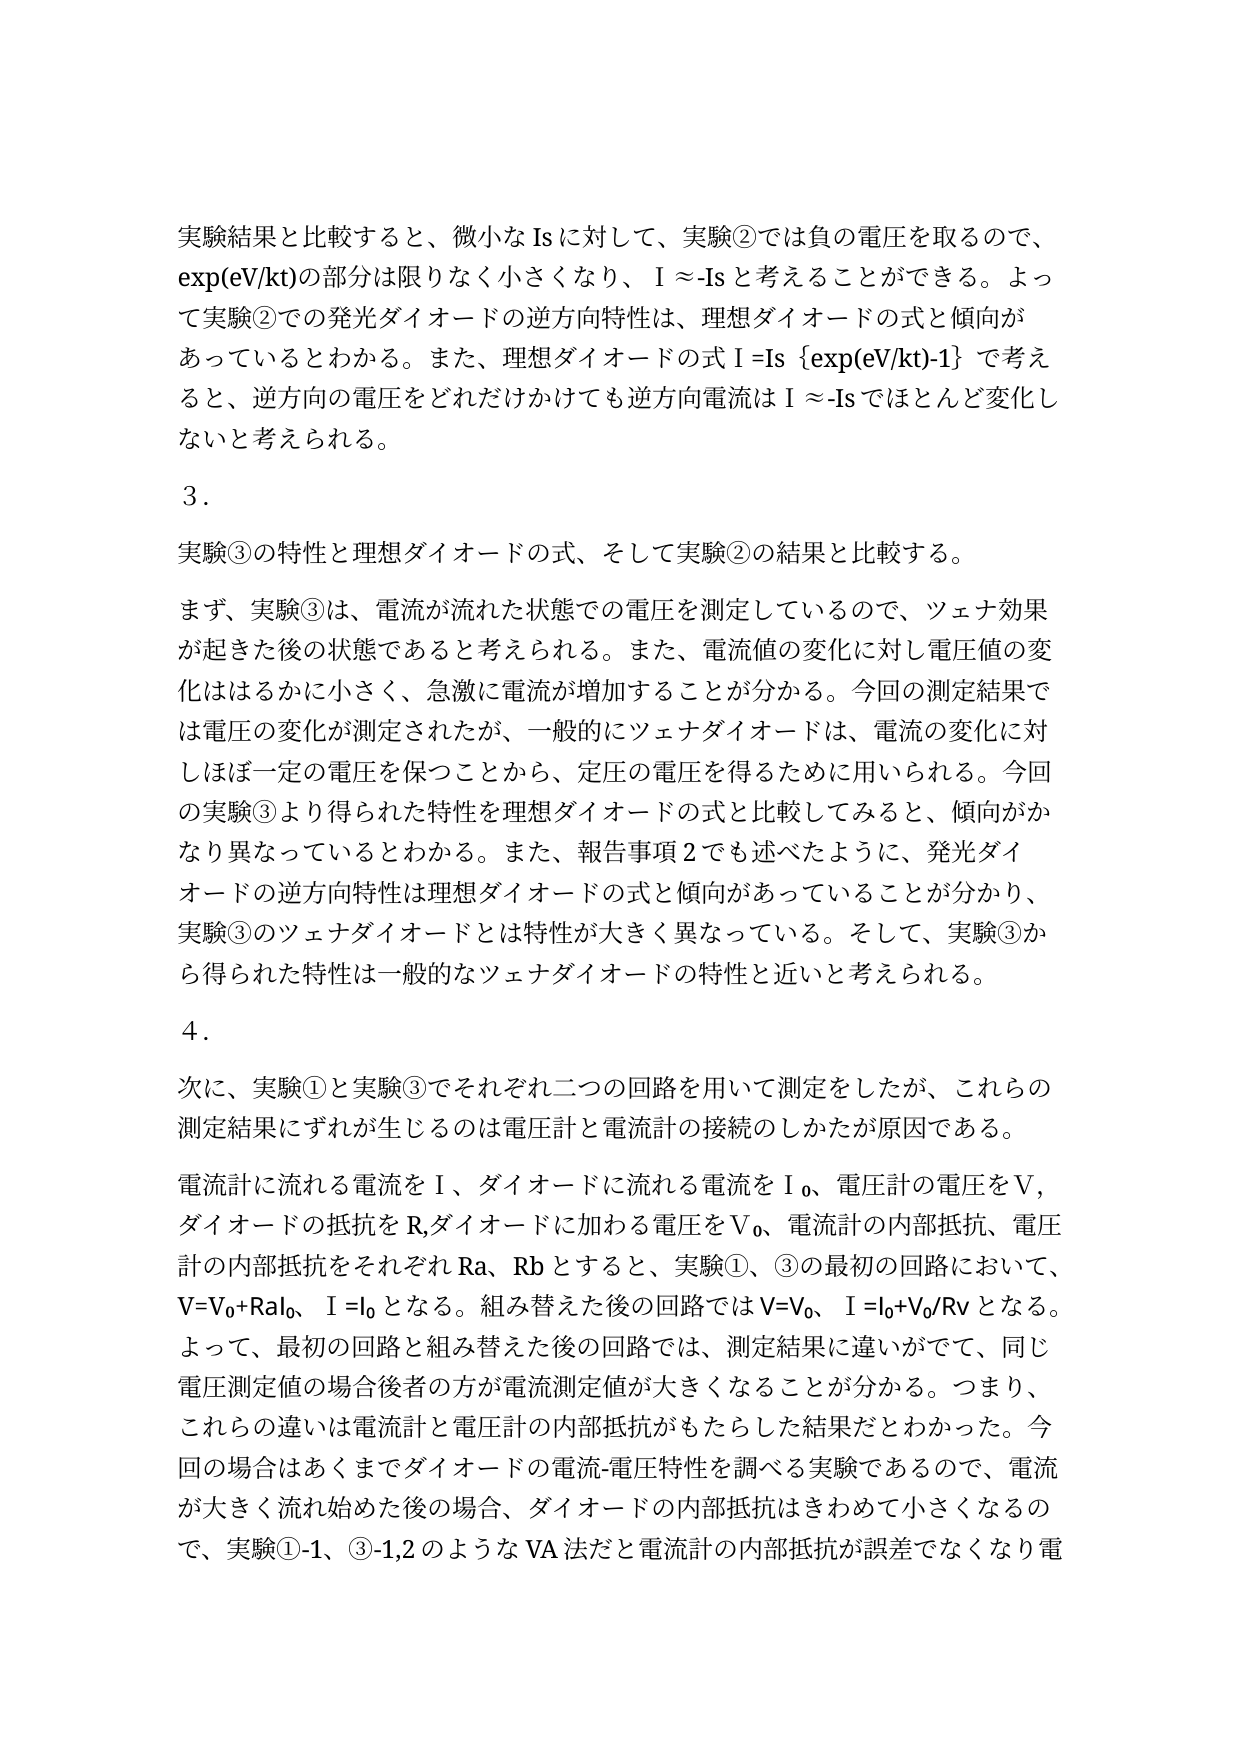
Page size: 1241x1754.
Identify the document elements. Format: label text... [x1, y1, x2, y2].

text ３． [177, 476, 1063, 513]
text ４． [177, 1011, 1063, 1048]
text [177, 1165, 1063, 1566]
text 次に、実験①と実験③でそれぞれ二つの回路を用いて測定をしたが、これらの測定結果にずれが生じるのは電圧計と電流計の接続のしかたが原因である。 [177, 1067, 1063, 1145]
text 実験③の特性と理想ダイオードの式、そして実験②の結果と比較する。 [177, 533, 1063, 570]
text まず、実験③は、電流が流れた状態での電圧を測定しているので、ツェナ効果が起きた後の状態であると考えられる。また、電流値の変化に対し電圧値の変化ははるかに小さく、急激に電流が増加することが分かる。今回の測定結果では電圧の変化が測定されたが、一般的にツェナダイオードは、電流の変化に対しほぼ一定の電圧を保つことから、定圧の電圧を得るために用いられる。今回の実験③より得られた特性を理想ダイオードの式と比較してみると、傾向がかなり異なっているとわかる。また、報告事項2でも述べたように、発光ダイオードの逆方向特性は理想ダイオードの式と傾向があっていることが分かり、実験③のツェナダイオードとは特性が大きく異なっている。そして、実験③から得られた特性は一般的なツェナダイオードの特性と近いと考えられる。 [177, 590, 1063, 991]
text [177, 217, 1063, 456]
